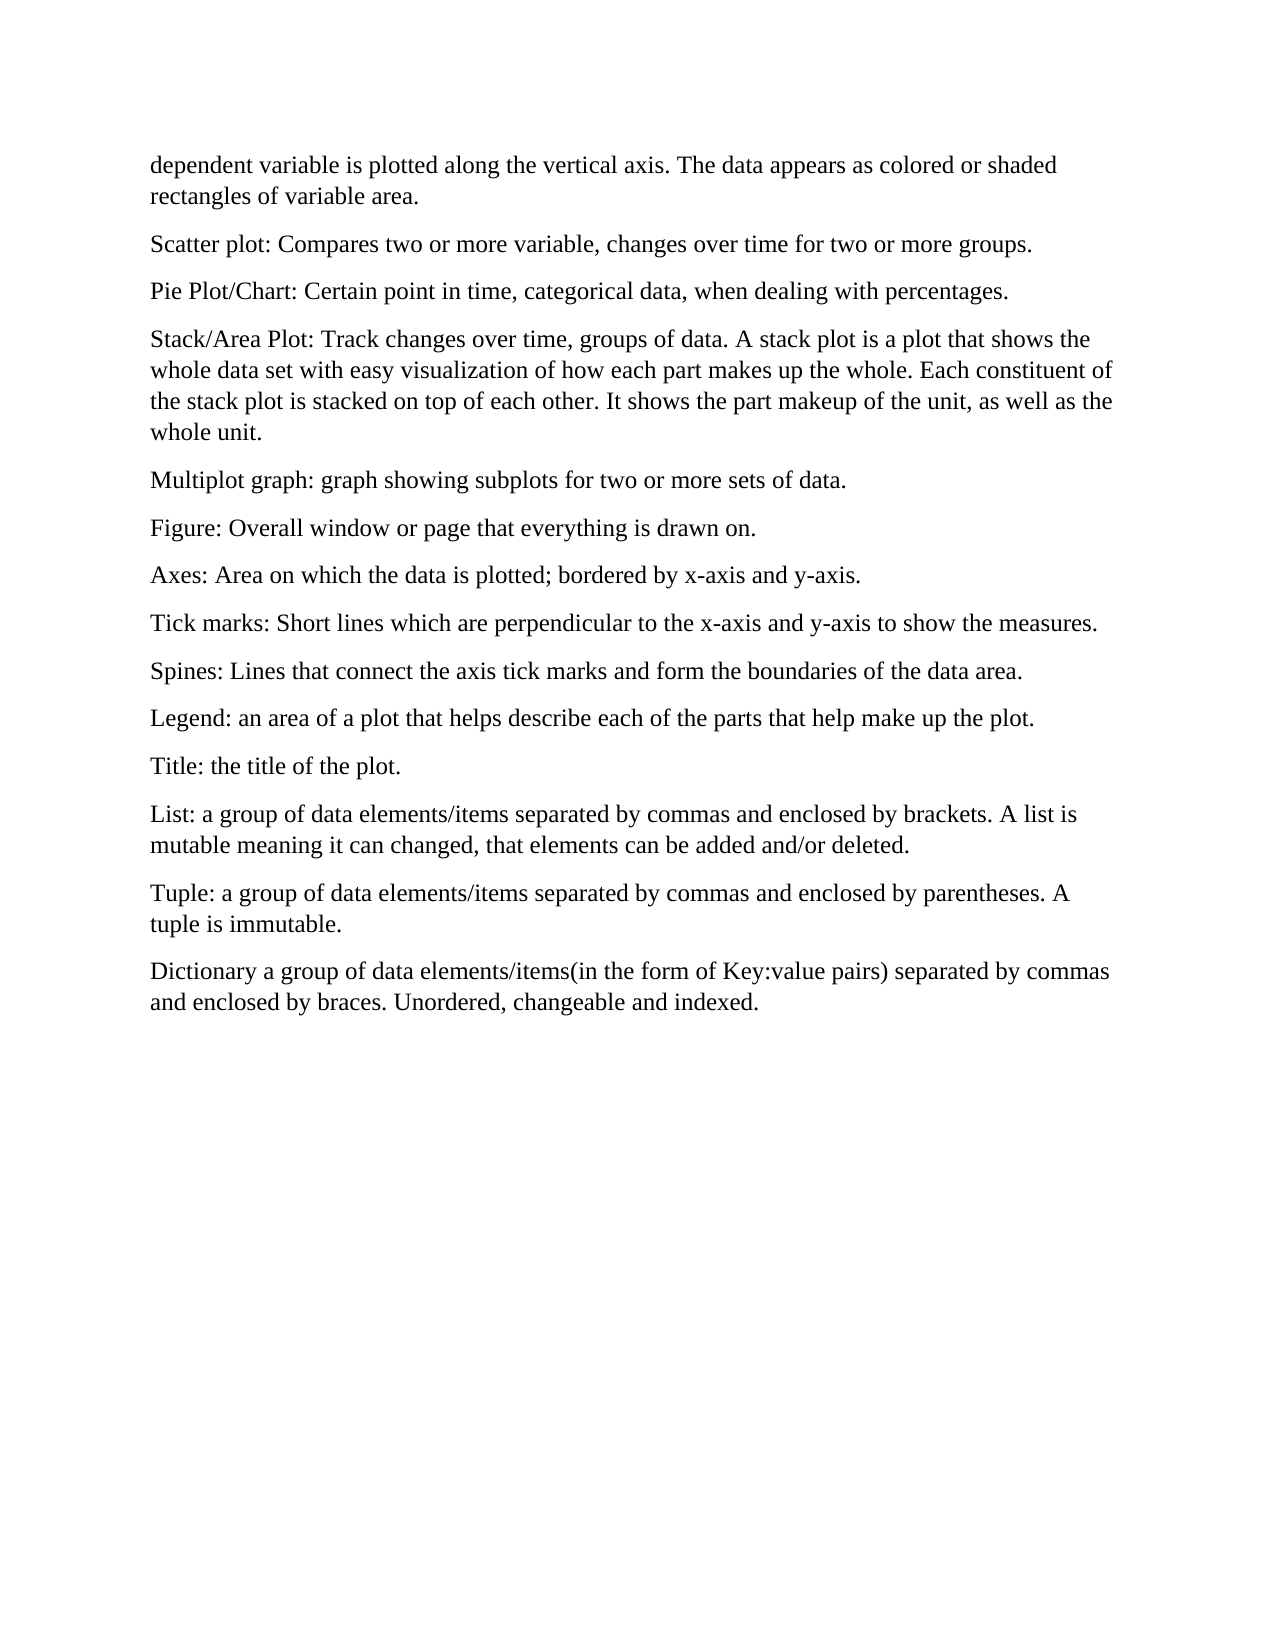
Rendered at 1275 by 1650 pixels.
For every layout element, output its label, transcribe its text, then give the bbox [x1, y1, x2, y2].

text Stack/Area Plot: Track changes over time, groups of data. A stack plot is a plot that shows the whole data set with easy visualization of how each part makes up the whole. Each constituent of the stack plot is stacked on top of each other. It shows the part makeup of the unit, as well as the whole unit. [150, 324, 1125, 446]
text List: a group of data elements/items separated by commas and enclosed by brackets. A list is mutable meaning it can changed, that elements can be added and/or deleted. [150, 799, 1125, 859]
text Legend: an area of a plot that helps describe each of the parts that help make up the plot. [150, 703, 1125, 732]
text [150, 150, 1125, 210]
text Title: the title of the plot. [150, 751, 1125, 780]
text Figure: Overall window or page that everything is drawn on. [150, 513, 1125, 541]
text Multiplot graph: graph showing subplots for two or more sets of data. [150, 465, 1125, 494]
text Tick marks: Short lines which are perpendicular to the x-axis and y-axis to show the measures. [150, 608, 1125, 637]
text Pie Plot/Chart: Certain point in time, categorical data, when dealing with percentages. [150, 276, 1125, 305]
text Dictionary a group of data elements/items(in the form of Key:value pairs) separated by commas and enclosed by braces. Unordered, changeable and indexed. [150, 956, 1125, 1016]
text Spines: Lines that connect the axis tick marks and form the boundaries of the data area. [150, 656, 1125, 684]
text Axes: Area on which the data is plotted; bordered by x-axis and y-axis. [150, 560, 1125, 589]
text Tuple: a group of data elements/items separated by commas and enclosed by parentheses. A tuple is immutable. [150, 878, 1125, 937]
text Scatter plot: Compares two or more variable, changes over time for two or more groups. [150, 229, 1125, 257]
